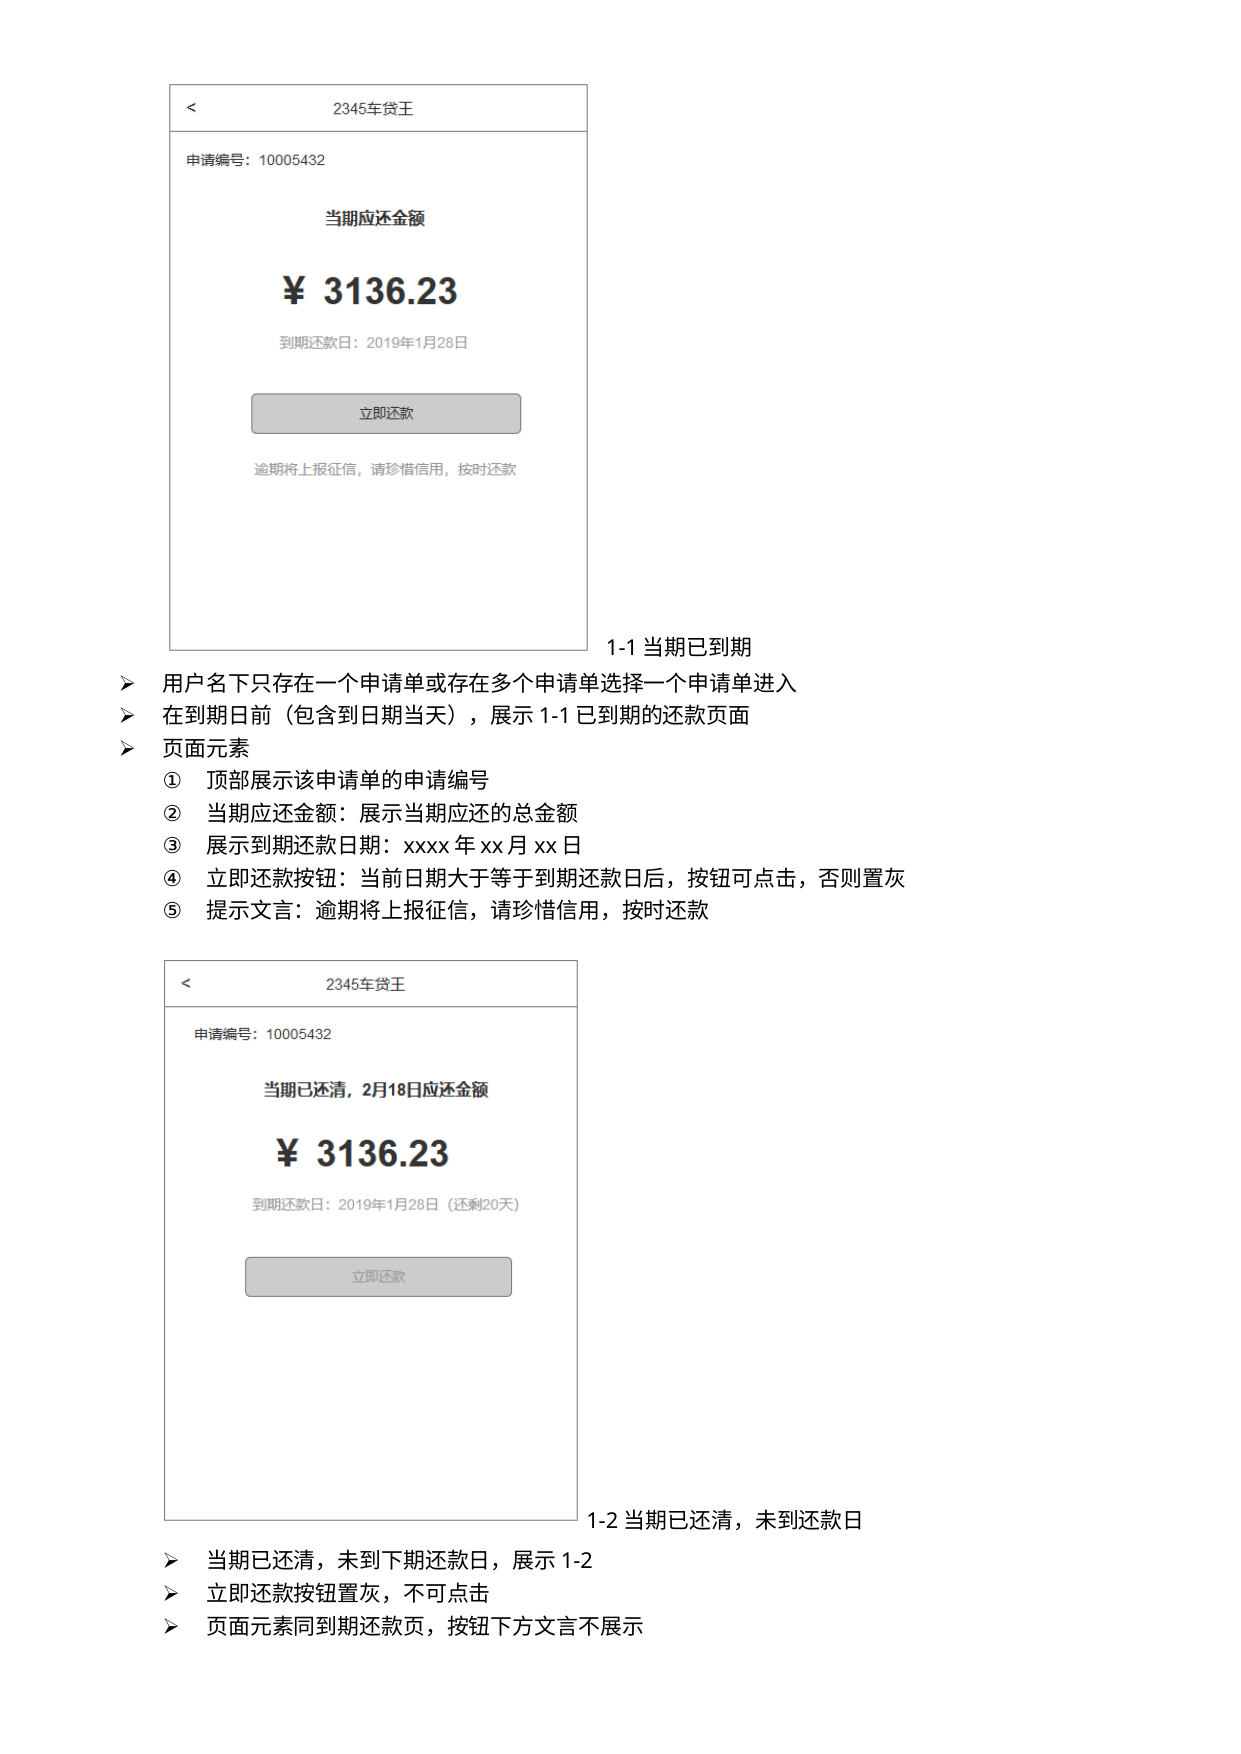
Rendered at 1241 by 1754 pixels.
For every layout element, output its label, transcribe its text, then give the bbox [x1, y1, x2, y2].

list 立即还款按钮置灰，不可点击 [162, 1576, 1165, 1608]
list 页面元素 [119, 731, 1165, 763]
list 立即还款按钮：当前日期大于等于到期还款日后，按钮可点击，否则置灰 [162, 861, 1165, 893]
picture [162, 958, 586, 1529]
list 顶部展示该申请单的申请编号 [162, 763, 1165, 796]
list 页面元素同到期还款页，按钮下方文言不展示 [162, 1608, 1165, 1641]
list 当期应还金额：展示当期应还的总金额 [162, 796, 1165, 828]
list 展示到期还款日期：xxxx年xx月xx日 [162, 828, 1165, 861]
picture [162, 80, 595, 656]
list 在到期日前（包含到日期当天），展示1-1已到期的还款页面 [119, 698, 1165, 731]
list 当期已还清，未到下期还款日，展示1-2 [162, 1543, 1165, 1576]
list 提示文言：逾期将上报征信，请珍惜信用，按时还款 [162, 893, 1165, 926]
list 用户名下只存在一个申请单或存在多个申请单选择一个申请单进入 [119, 666, 1165, 698]
